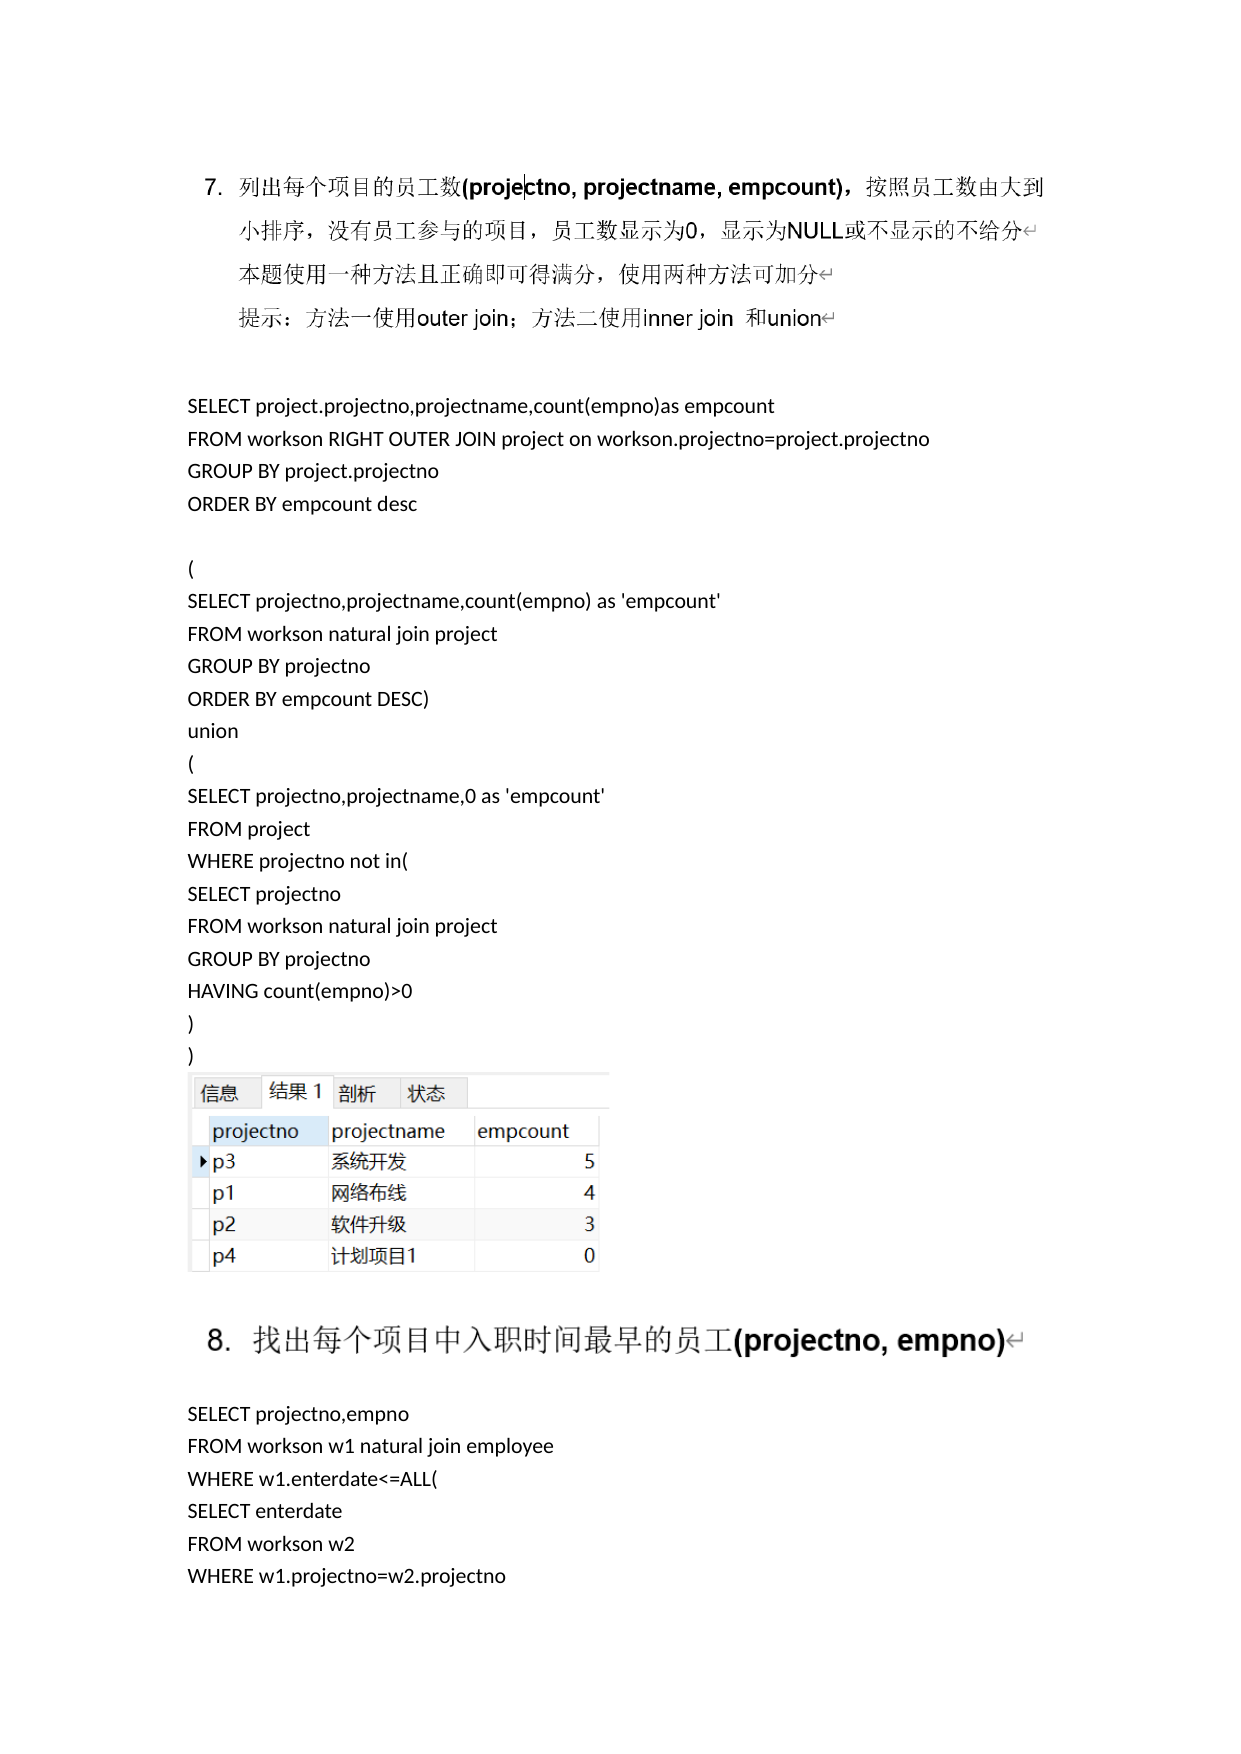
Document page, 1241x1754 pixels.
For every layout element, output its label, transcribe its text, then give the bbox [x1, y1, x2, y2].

text ) [187, 1007, 1053, 1039]
text FROM project [187, 812, 1053, 844]
picture [187, 1072, 610, 1272]
text union [187, 714, 1053, 747]
text ( [187, 747, 1053, 779]
text SELECT enterdate [187, 1494, 1053, 1527]
text ORDER BY empcount desc [187, 487, 1053, 519]
picture [187, 162, 1053, 337]
text FROM workson natural join project [187, 617, 1053, 649]
text SELECT project.projectno,projectname,count(empno)as empcount [187, 389, 1053, 422]
text FROM workson w2 [187, 1527, 1053, 1559]
text SELECT projectno,projectname,0 as 'empcount' [187, 779, 1053, 812]
text WHERE w1.enterdate<=ALL( [187, 1462, 1053, 1494]
text FROM workson w1 natural join employee [187, 1429, 1053, 1462]
text FROM workson natural join project [187, 909, 1053, 942]
text FROM workson RIGHT OUTER JOIN project on workson.projectno=project.projectno [187, 422, 1053, 454]
text SELECT projectno,projectname,count(empno) as 'empcount' [187, 584, 1053, 617]
text GROUP BY projectno [187, 649, 1053, 682]
text SELECT projectno,empno [187, 1397, 1053, 1429]
text HAVING count(empno)>0 [187, 974, 1053, 1007]
text GROUP BY project.projectno [187, 454, 1053, 487]
text ( [187, 552, 1053, 584]
text SELECT projectno [187, 877, 1053, 909]
text WHERE projectno not in( [187, 844, 1053, 877]
text GROUP BY projectno [187, 942, 1053, 974]
text ORDER BY empcount DESC) [187, 682, 1053, 714]
picture [187, 1299, 1028, 1374]
text WHERE w1.projectno=w2.projectno [187, 1559, 1053, 1592]
text ) [187, 1039, 1053, 1072]
